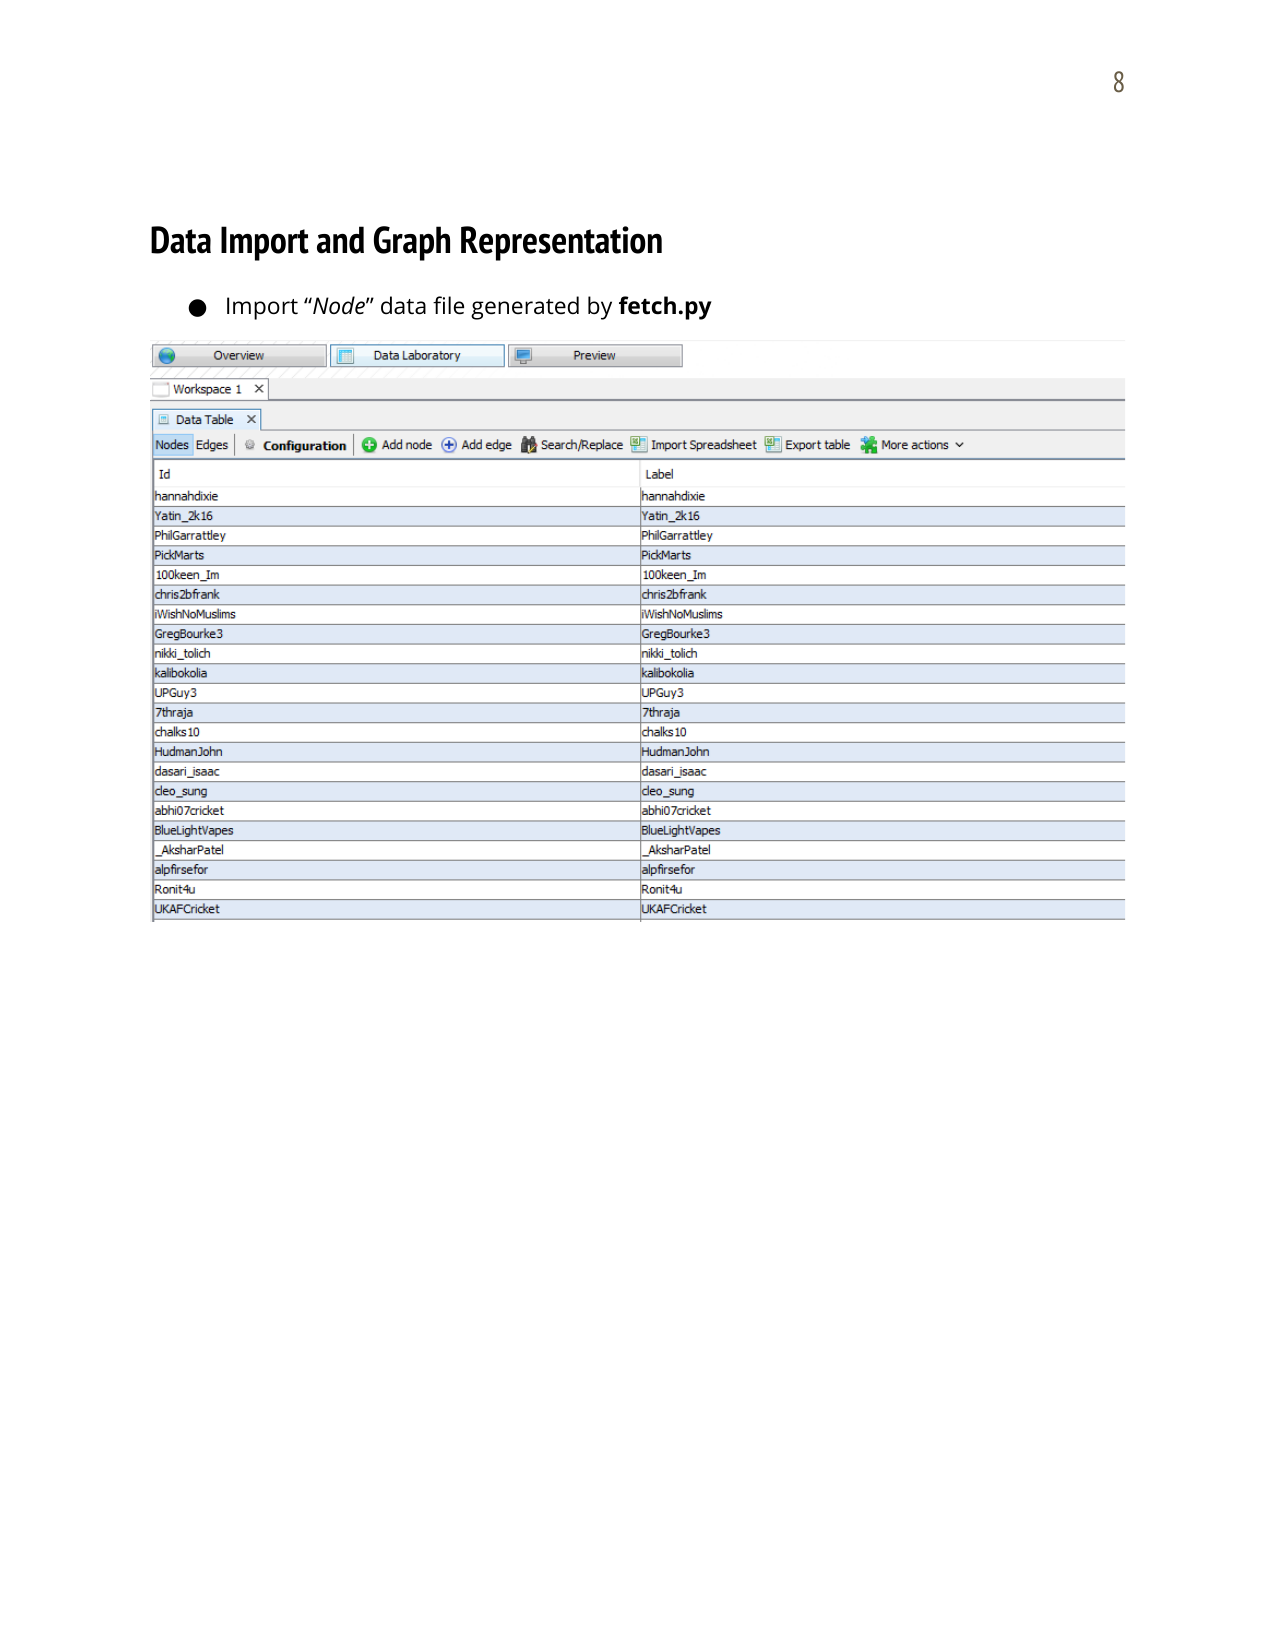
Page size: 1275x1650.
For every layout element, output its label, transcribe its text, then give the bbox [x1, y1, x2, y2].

list Import “Node” data file generated by fetch.py [187, 290, 1125, 322]
subtitle Data Import and Graph Representation [150, 215, 1125, 263]
picture [150, 340, 1125, 922]
